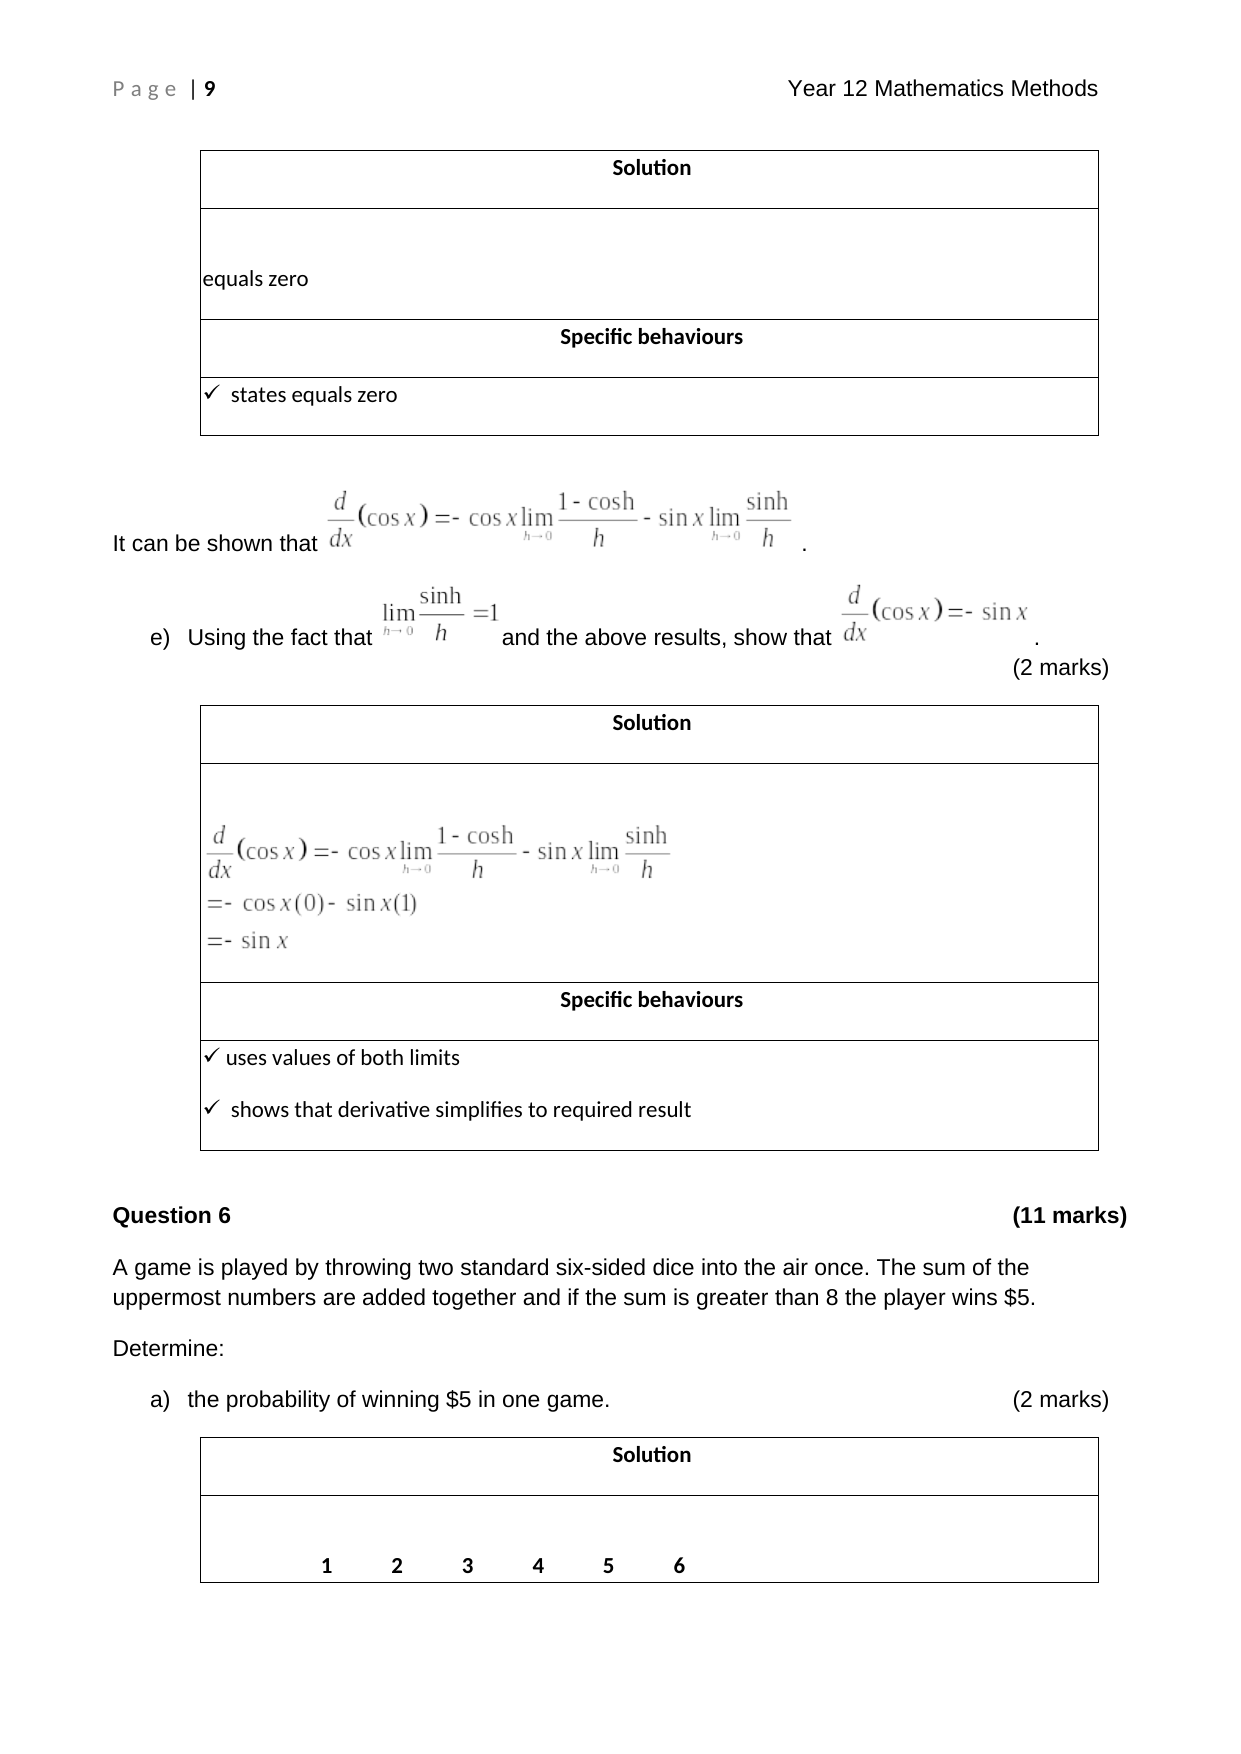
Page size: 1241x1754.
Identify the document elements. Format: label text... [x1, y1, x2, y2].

list (2 marks) [937, 654, 1128, 681]
list the probability of winning $5 in one game. (2 marks) [150, 1386, 1128, 1412]
text Question 6 (11 marks) [112, 1202, 1128, 1229]
text Determine: [112, 1335, 1128, 1361]
table_cell states equals zero [201, 378, 1098, 435]
table_cell equals zero [201, 209, 1098, 319]
text A game is played by throwing two standard six-sided dice into the air once. The sum of the uppermost numbers are added together and if the sum is greater than 8 the player wins $5. [112, 1253, 1128, 1310]
table_cell Specific behaviours [201, 320, 1098, 377]
table_header Solution [201, 706, 1098, 763]
text It can be shown that . [112, 487, 1128, 556]
table_cell [201, 764, 1098, 982]
table_cell [201, 1496, 1098, 1582]
table_cell Specific behaviours [201, 983, 1098, 1039]
table_header Solution [201, 151, 1098, 208]
table_cell uses values of both limits shows that derivative simplifies to required result [201, 1041, 1098, 1150]
list Using the fact that and the above results, show that . [150, 581, 1128, 650]
table_header Solution [201, 1438, 1098, 1495]
